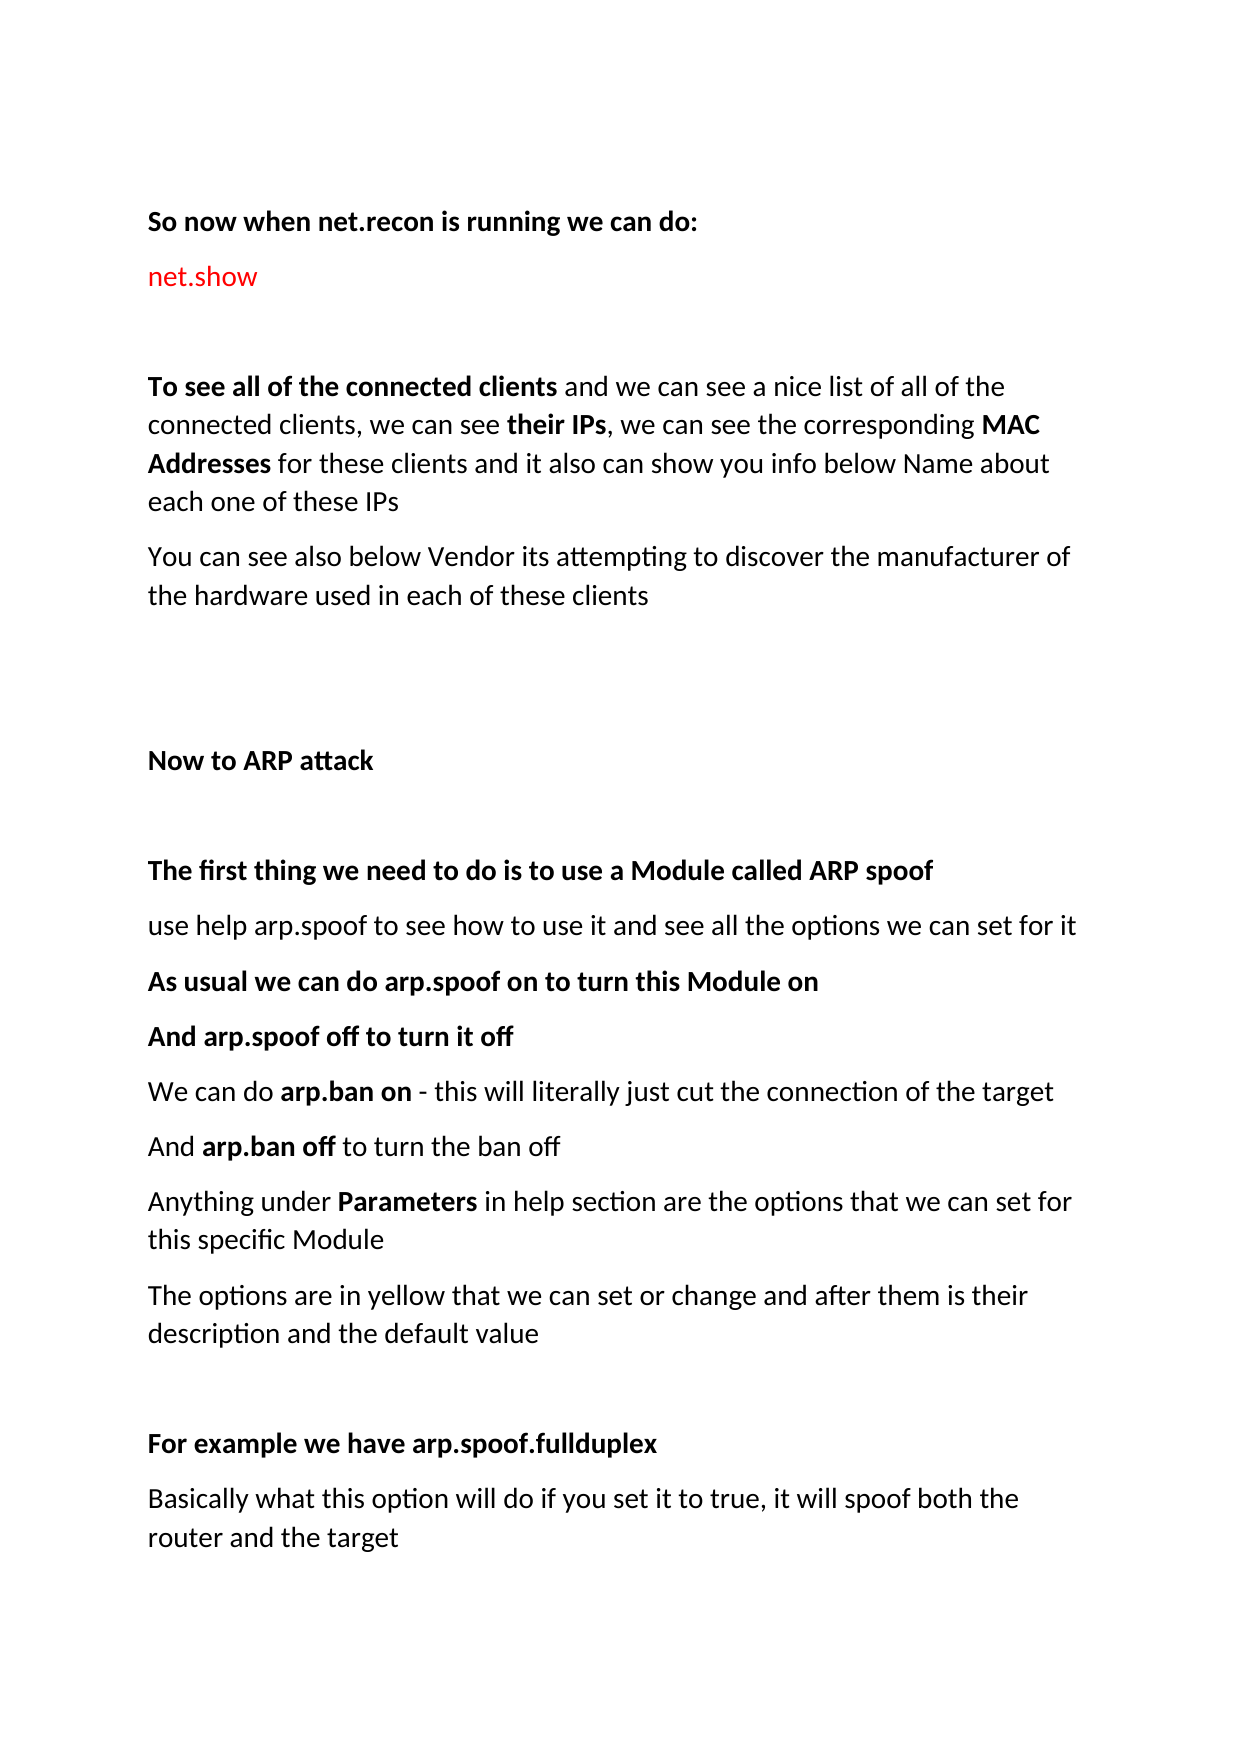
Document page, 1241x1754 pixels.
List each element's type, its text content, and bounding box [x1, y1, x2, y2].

text And arp.ban off to turn the ban off [148, 1128, 1093, 1163]
text net.show [148, 258, 1093, 293]
text Now to ARP attack [148, 742, 1093, 778]
text And arp.spoof off to turn it off [148, 1018, 1093, 1053]
text use help arp.spoof to see how to use it and see all the options we can set for it [148, 907, 1093, 943]
text Basically what this option will do if you set it to true, it will spoof both the router and the target [148, 1480, 1093, 1554]
text The first thing we need to do is to use a Module called ARP spoof [148, 852, 1093, 888]
text The options are in yellow that we can set or change and after them is their description and the default value [148, 1277, 1093, 1351]
text As usual we can do arp.spoof on to turn this Module on [148, 963, 1093, 998]
text Anything under Parameters in help section are the options that we can set for this specific Module [148, 1183, 1093, 1257]
text To see all of the connected clients and we can see a nice list of all of the connected clients, we can see their IPs, we can see the corresponding MAC Addresses for these clients and it also can show you info below Name about each one of these IPs [148, 368, 1093, 519]
text You can see also below Vendor its attempting to discover the manufacturer of the hardware used in each of these clients [148, 538, 1093, 612]
text We can do arp.ban on - this will literally just cut the connection of the target [148, 1073, 1093, 1108]
text For example we have arp.spoof.fullduplex [148, 1425, 1093, 1461]
text So now when net.recon is running we can do: [148, 203, 1093, 238]
